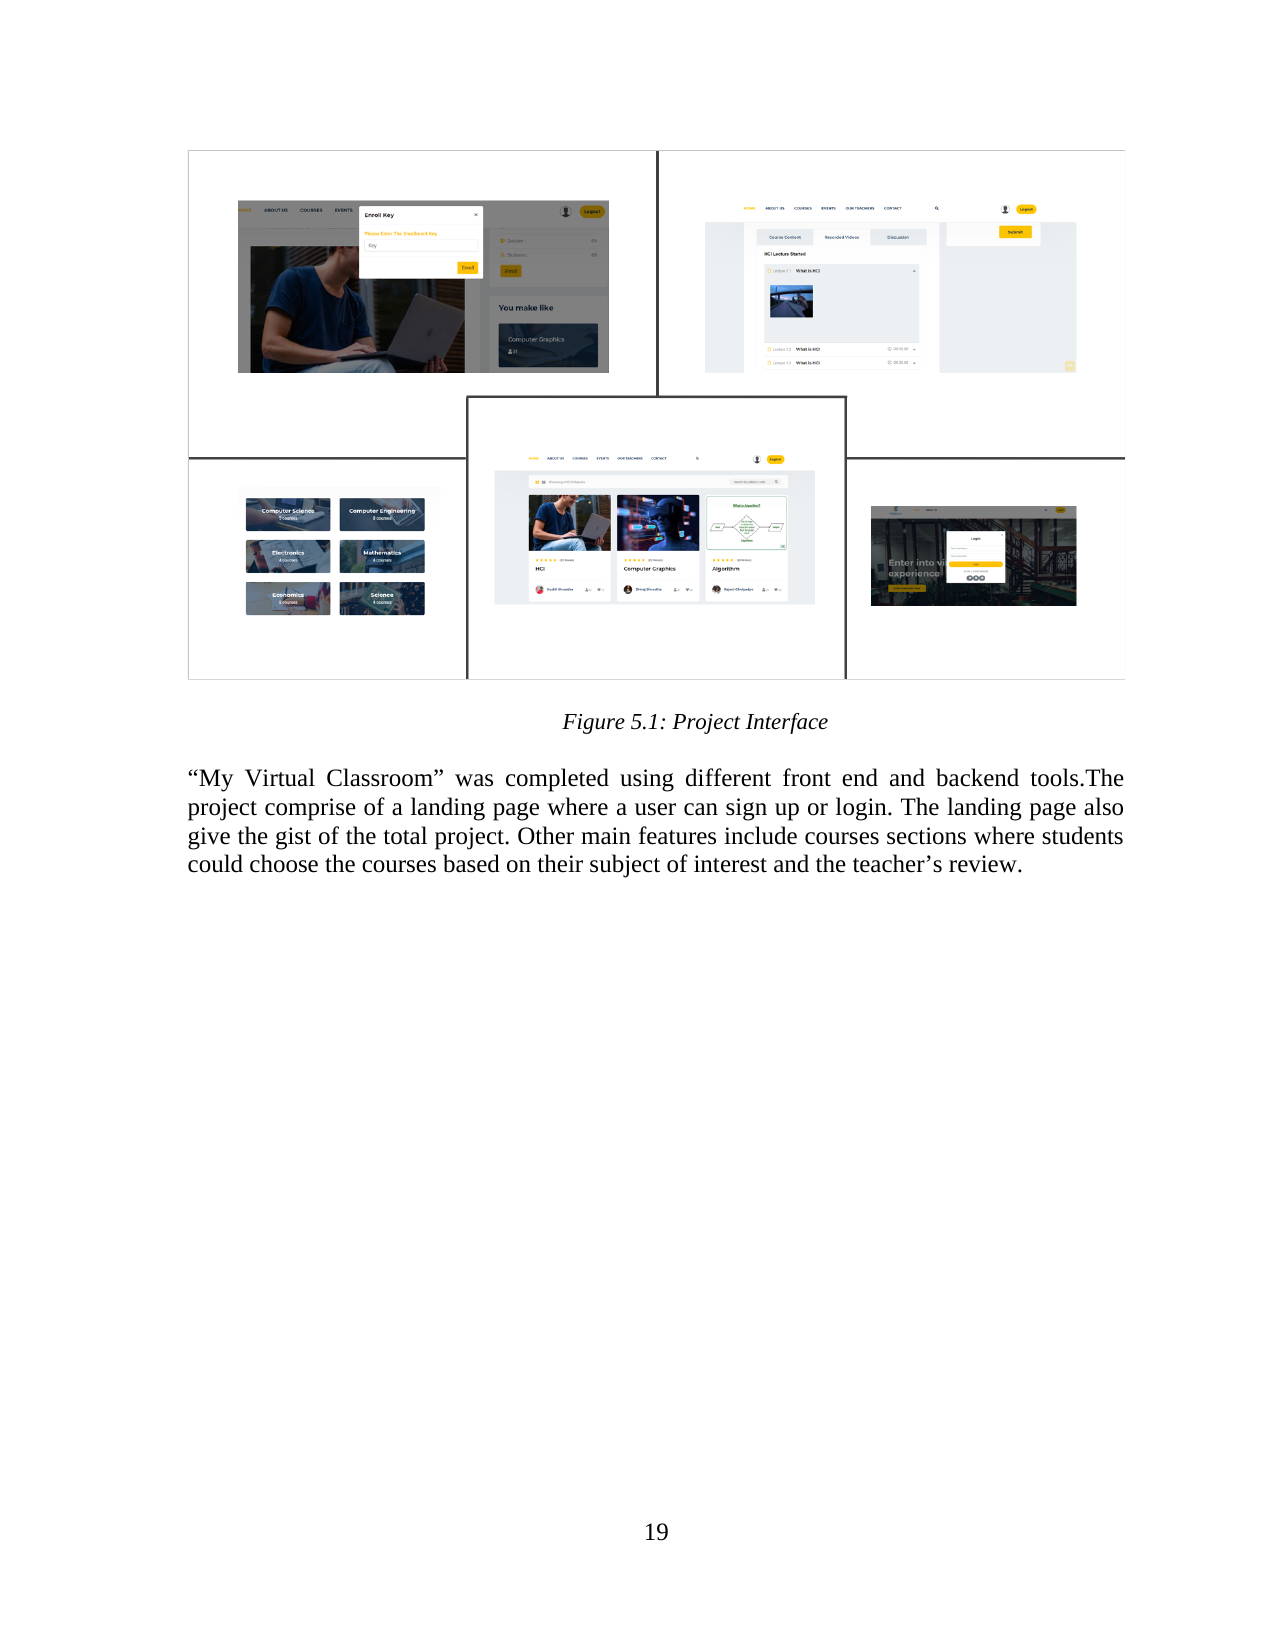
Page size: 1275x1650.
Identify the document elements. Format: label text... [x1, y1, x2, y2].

text “My Virtual Classroom” was completed using different front end and backend tools.The project comprise of a landing page where a user can sign up or login. The landing page also give the gist of the total project. Other main features include courses sections where students could choose the courses based on their subject of interest and the teacher’s review. [187, 763, 1125, 878]
picture [187, 150, 1125, 680]
text Figure 5.1: Project Interface [187, 708, 1125, 734]
